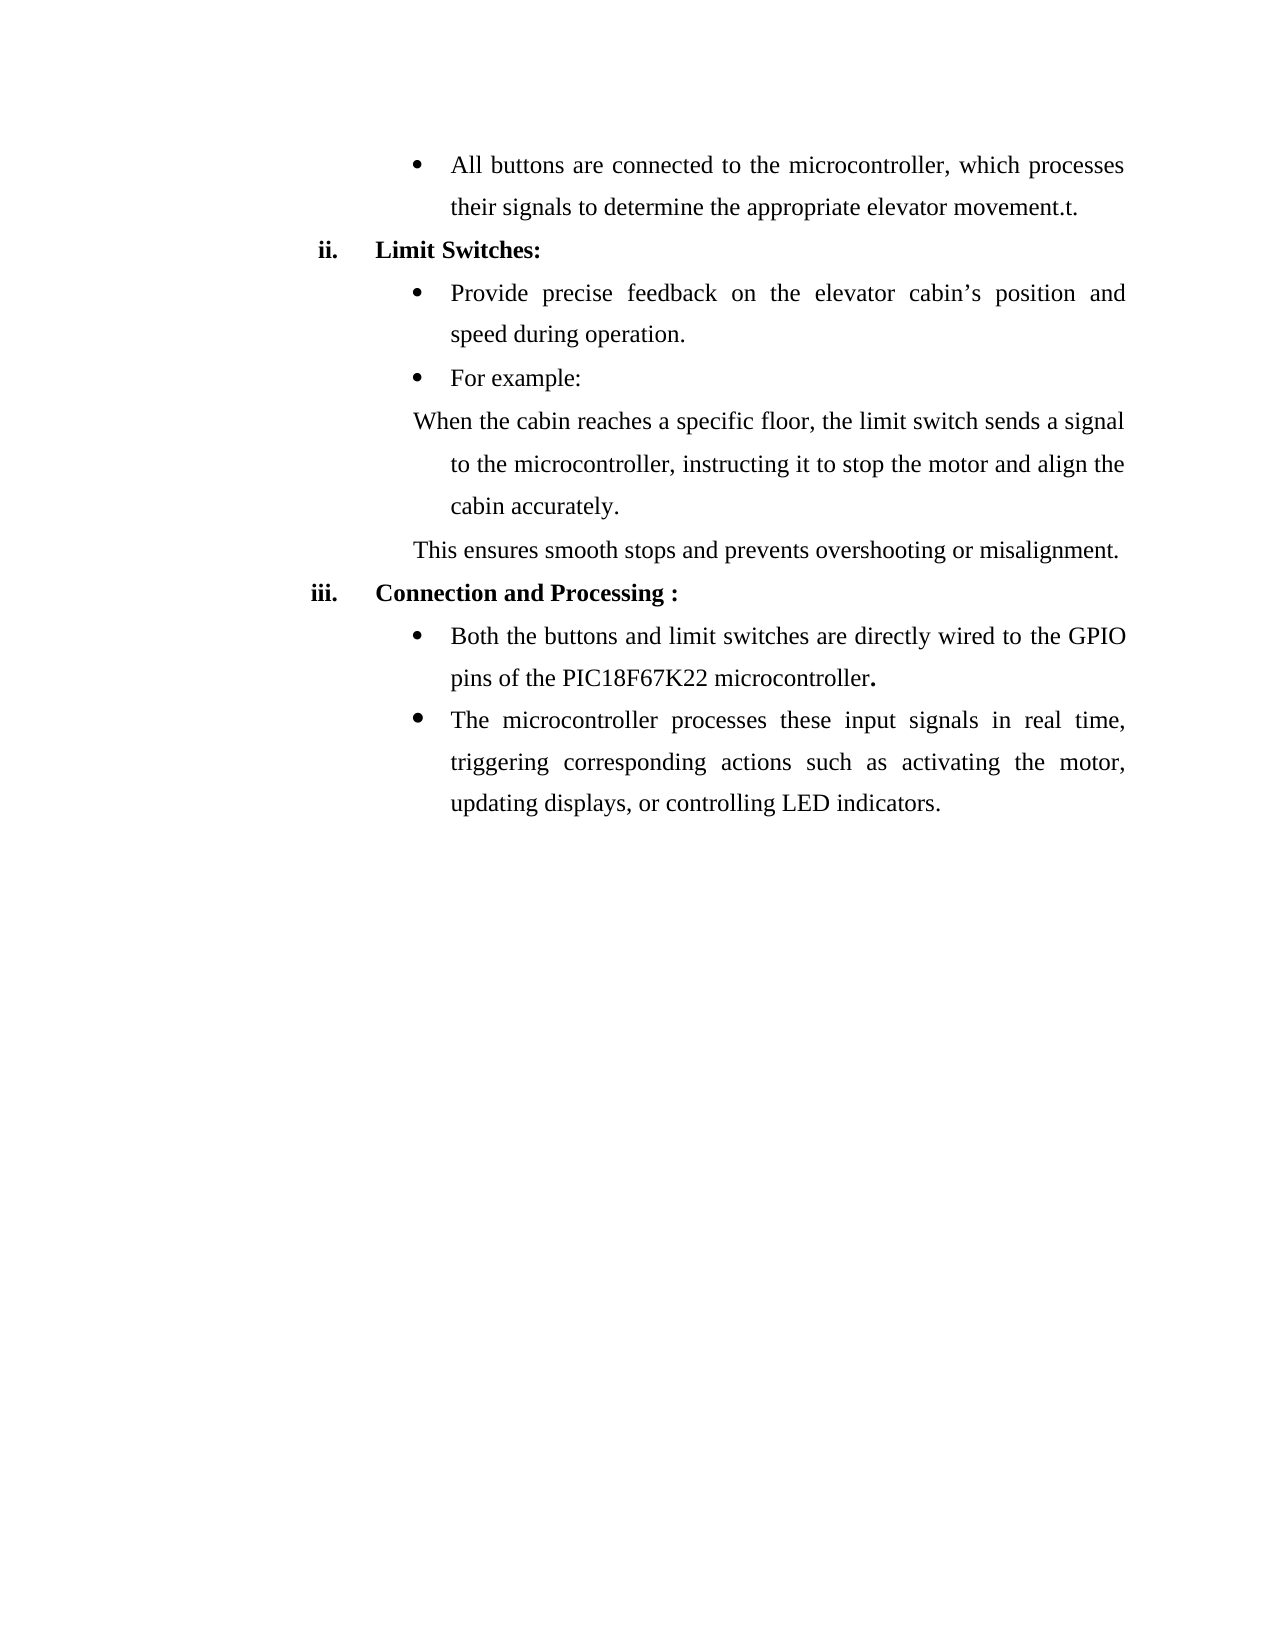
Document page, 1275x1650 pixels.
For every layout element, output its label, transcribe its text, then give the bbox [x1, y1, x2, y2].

text This ensures smooth stops and prevents overshooting or misalignment. [413, 535, 1126, 563]
text When the cabin reaches a specific floor, the limit switch sends a signal to the microcontroller, instructing it to stop the motor and align the cabin accurately. [413, 406, 1126, 520]
list Both the buttons and limit switches are directly wired to the GPIO pins of the PIC18F67K22 microcontroller. [413, 621, 1126, 691]
list All buttons are connected to the microcontroller, which processes their signals to determine the appropriate elevator movement.t. [413, 150, 1125, 220]
list The microcontroller processes these input signals in real time, triggering corresponding actions such as activating the motor, updating displays, or controlling LED indicators. [413, 705, 1126, 817]
list Provide precise feedback on the elevator cabin’s position and speed during operation. [413, 278, 1126, 348]
subtitle Limit Switches: [318, 235, 1275, 264]
subtitle Connection and Processing : [311, 578, 1275, 607]
list For example: [413, 363, 1275, 391]
